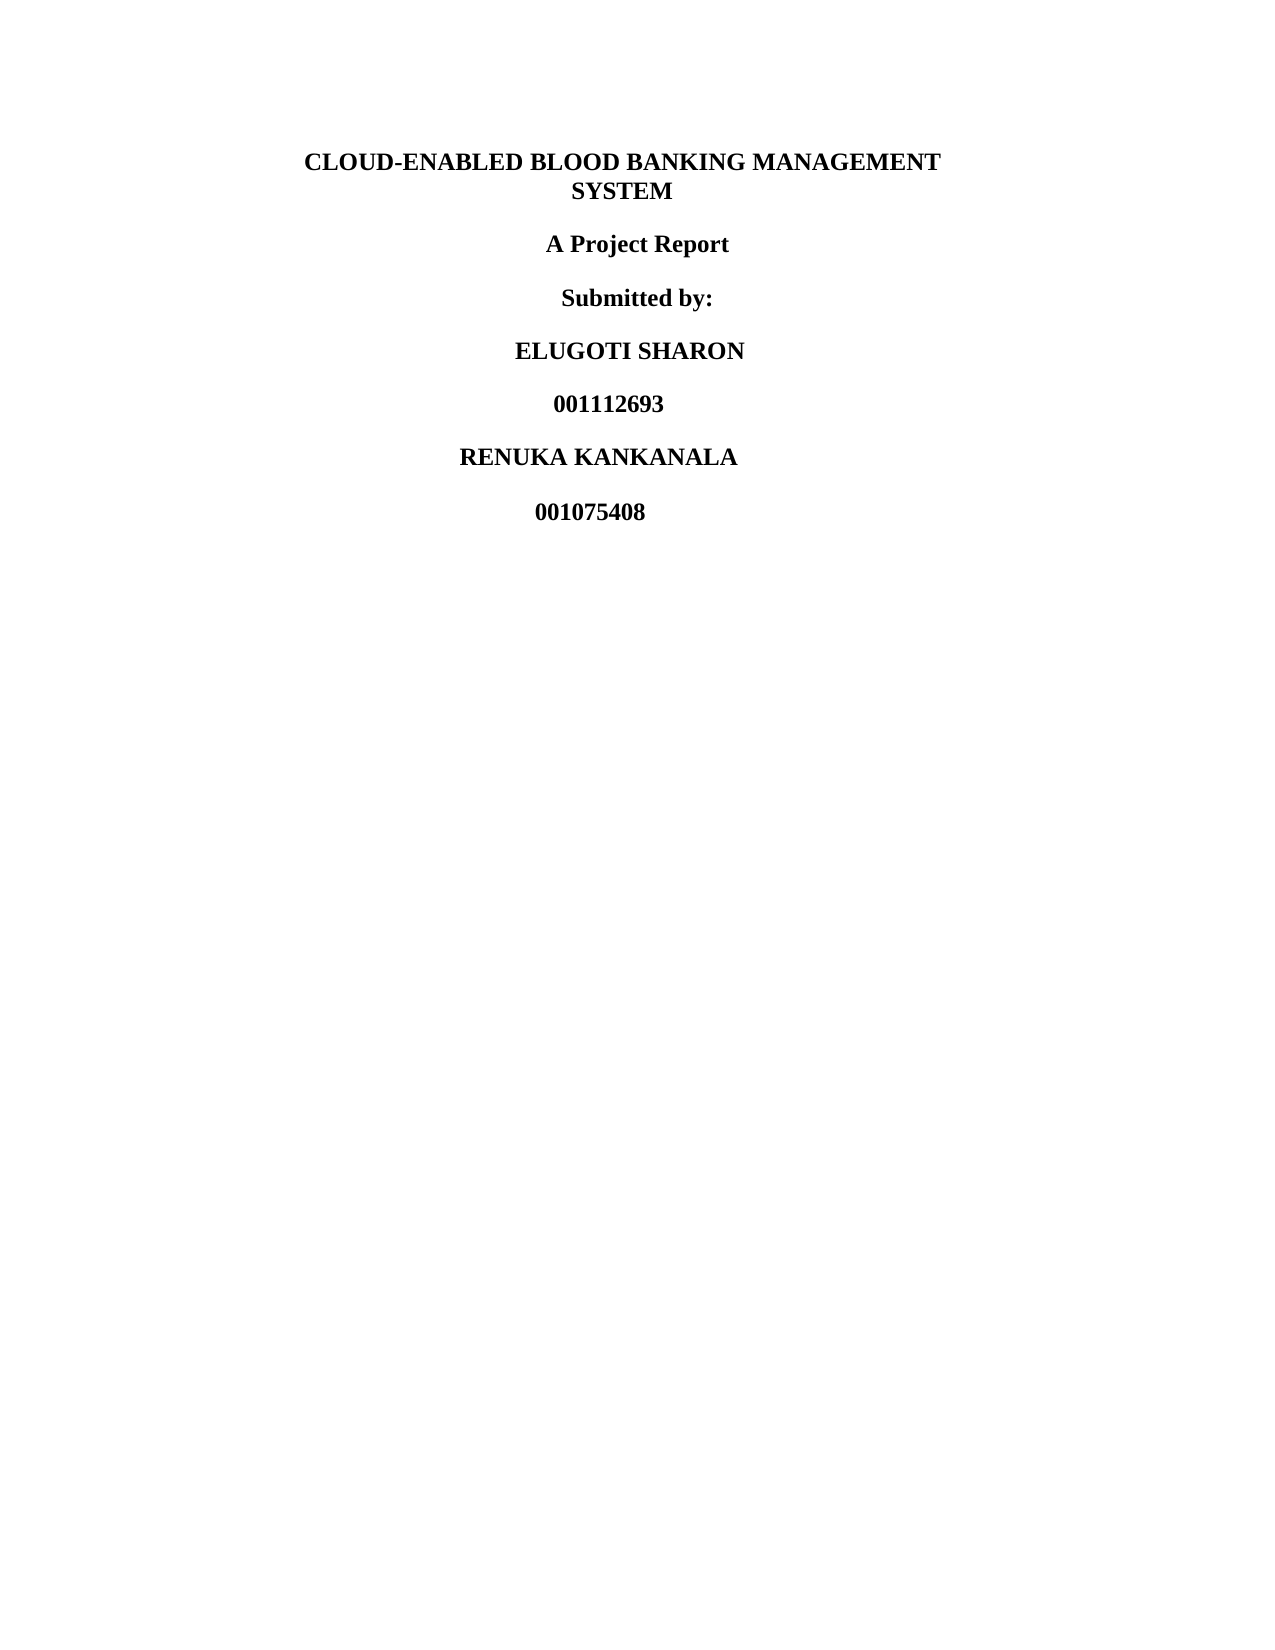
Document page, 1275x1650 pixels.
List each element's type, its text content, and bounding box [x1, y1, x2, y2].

text A Project Report Submitted by: [494, 229, 781, 311]
text ELUGOTI SHARON 001112693 [515, 336, 745, 418]
text RENUKA KANKANALA 001075408 [459, 442, 738, 526]
text CLOUD-ENABLED BLOOD BANKING MANAGEMENT SYSTEM [304, 147, 1036, 205]
